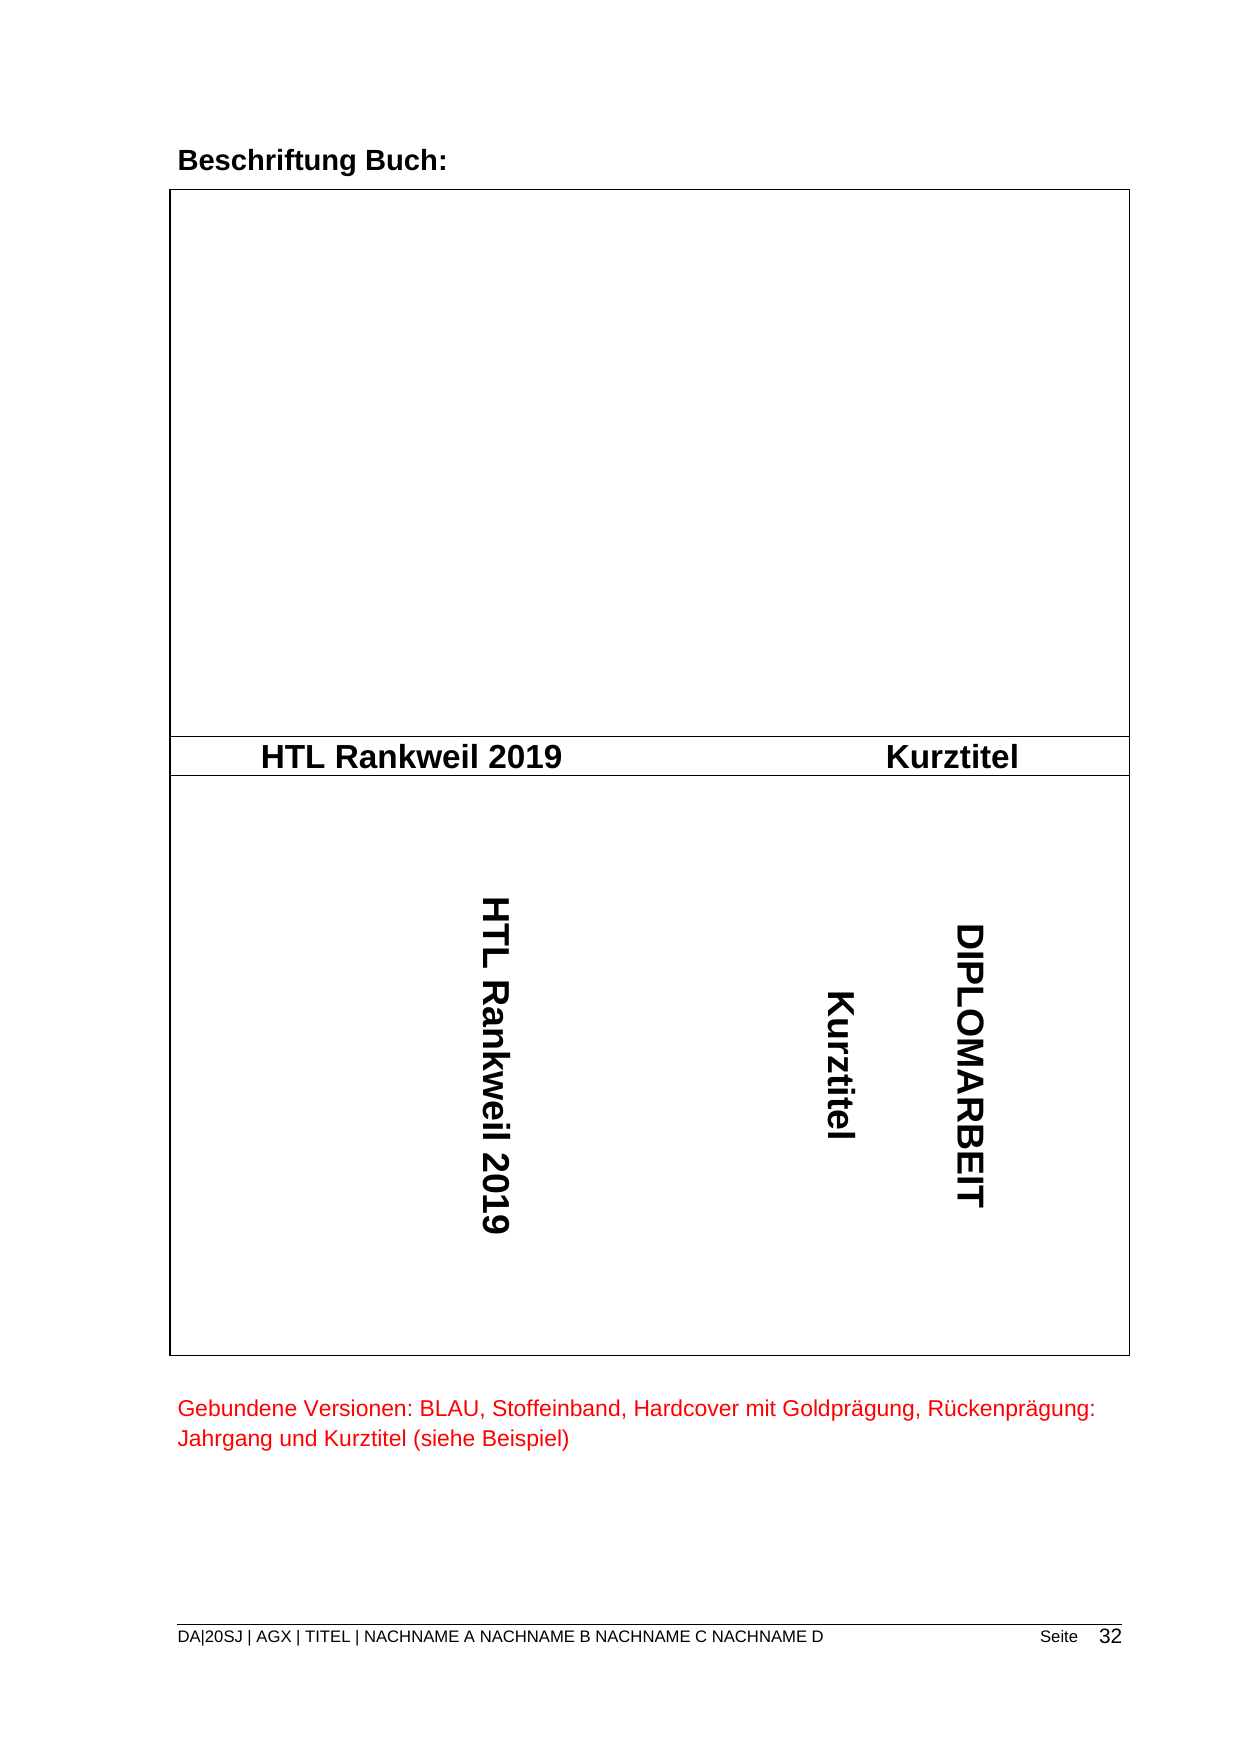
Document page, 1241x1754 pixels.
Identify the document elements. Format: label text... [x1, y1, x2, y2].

table_cell DIPLOMARBEIT Kurztitel HTL Rankweil 2019 [171, 776, 1129, 1355]
table_cell HTL Rankweil 2019 Kurztitel [171, 737, 1129, 775]
subtitle Beschriftung Buch: [177, 143, 1122, 177]
text Gebundene Versionen: BLAU, Stoffeinband, Hardcover mit Goldprägung, Rückenprägung: Jahrgang und Kurztitel (siehe Beispiel) [177, 1395, 1122, 1451]
table_header [171, 190, 1129, 736]
